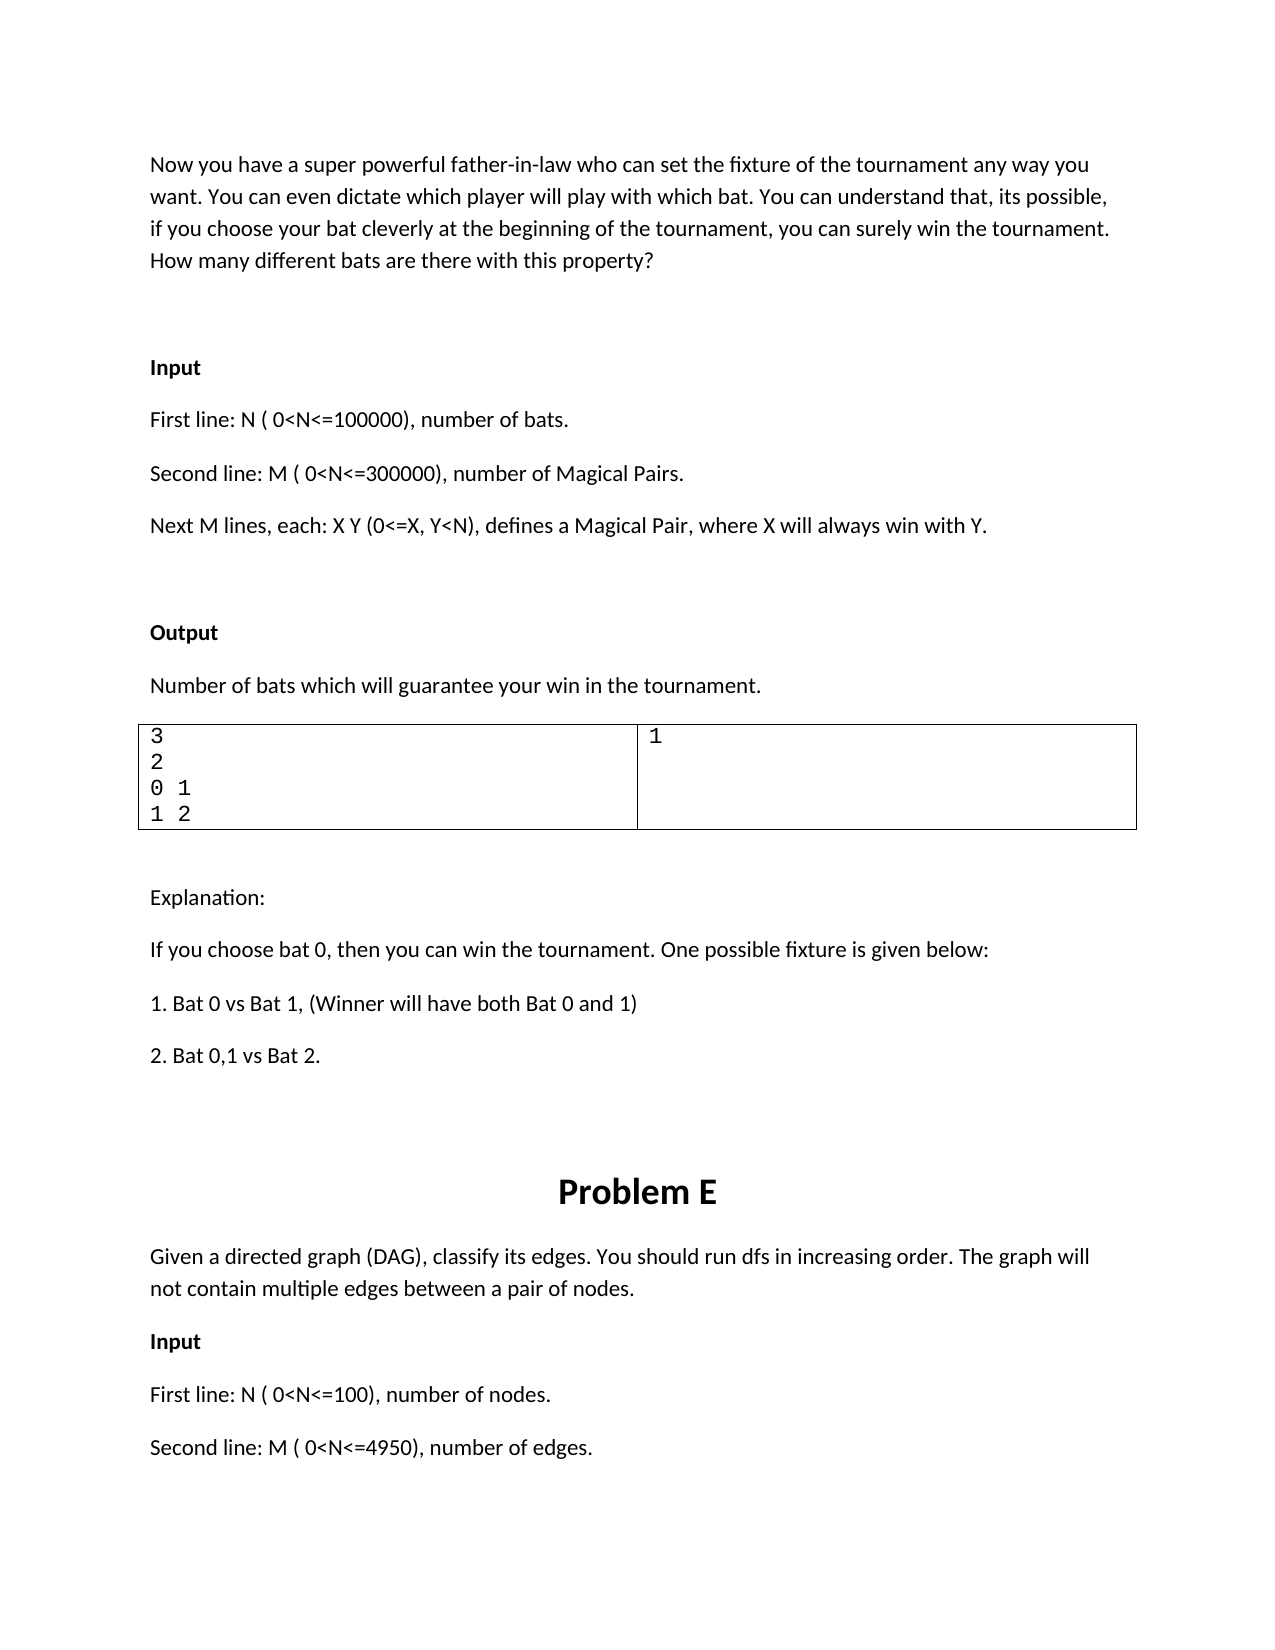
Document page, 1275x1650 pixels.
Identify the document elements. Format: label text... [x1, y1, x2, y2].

text Input [150, 1327, 1125, 1355]
table_header 3 2 0 1 1 2 [139, 725, 637, 828]
text Input [150, 353, 1125, 381]
text Next M lines, each: X Y (0<=X, Y<N), defines a Magical Pair, where X will always win with Y. [150, 512, 1125, 540]
text First line: N ( 0<N<=100), number of nodes. [150, 1380, 1125, 1408]
text First line: N ( 0<N<=100000), number of bats. [150, 406, 1125, 434]
text Given a directed graph (DAG), classify its edges. You should run dfs in increasing order. The graph will not contain multiple edges between a pair of nodes. [150, 1242, 1125, 1302]
text Now you have a super powerful father-in-law who can set the fixture of the tournament any way you want. You can even dictate which player will play with which bat. You can understand that, its possible, if you choose your bat cleverly at the beginning of the tournament, you can surely win the tournament. How many different bats are there with this property? [150, 150, 1125, 274]
text Explanation: [150, 883, 1125, 911]
text Output [150, 618, 1125, 646]
text 2. Bat 0,1 vs Bat 2. [150, 1042, 1125, 1070]
table_header 1 [638, 725, 1136, 828]
text Problem E [150, 1168, 1125, 1214]
text 1. Bat 0 vs Bat 1, (Winner will have both Bat 0 and 1) [150, 989, 1125, 1017]
text Second line: M ( 0<N<=4950), number of edges. [150, 1433, 1125, 1461]
text Second line: M ( 0<N<=300000), number of Magical Pairs. [150, 459, 1125, 487]
text If you choose bat 0, then you can win the tournament. One possible fixture is given below: [150, 936, 1125, 964]
text Number of bats which will guarantee your win in the tournament. [150, 671, 1125, 699]
